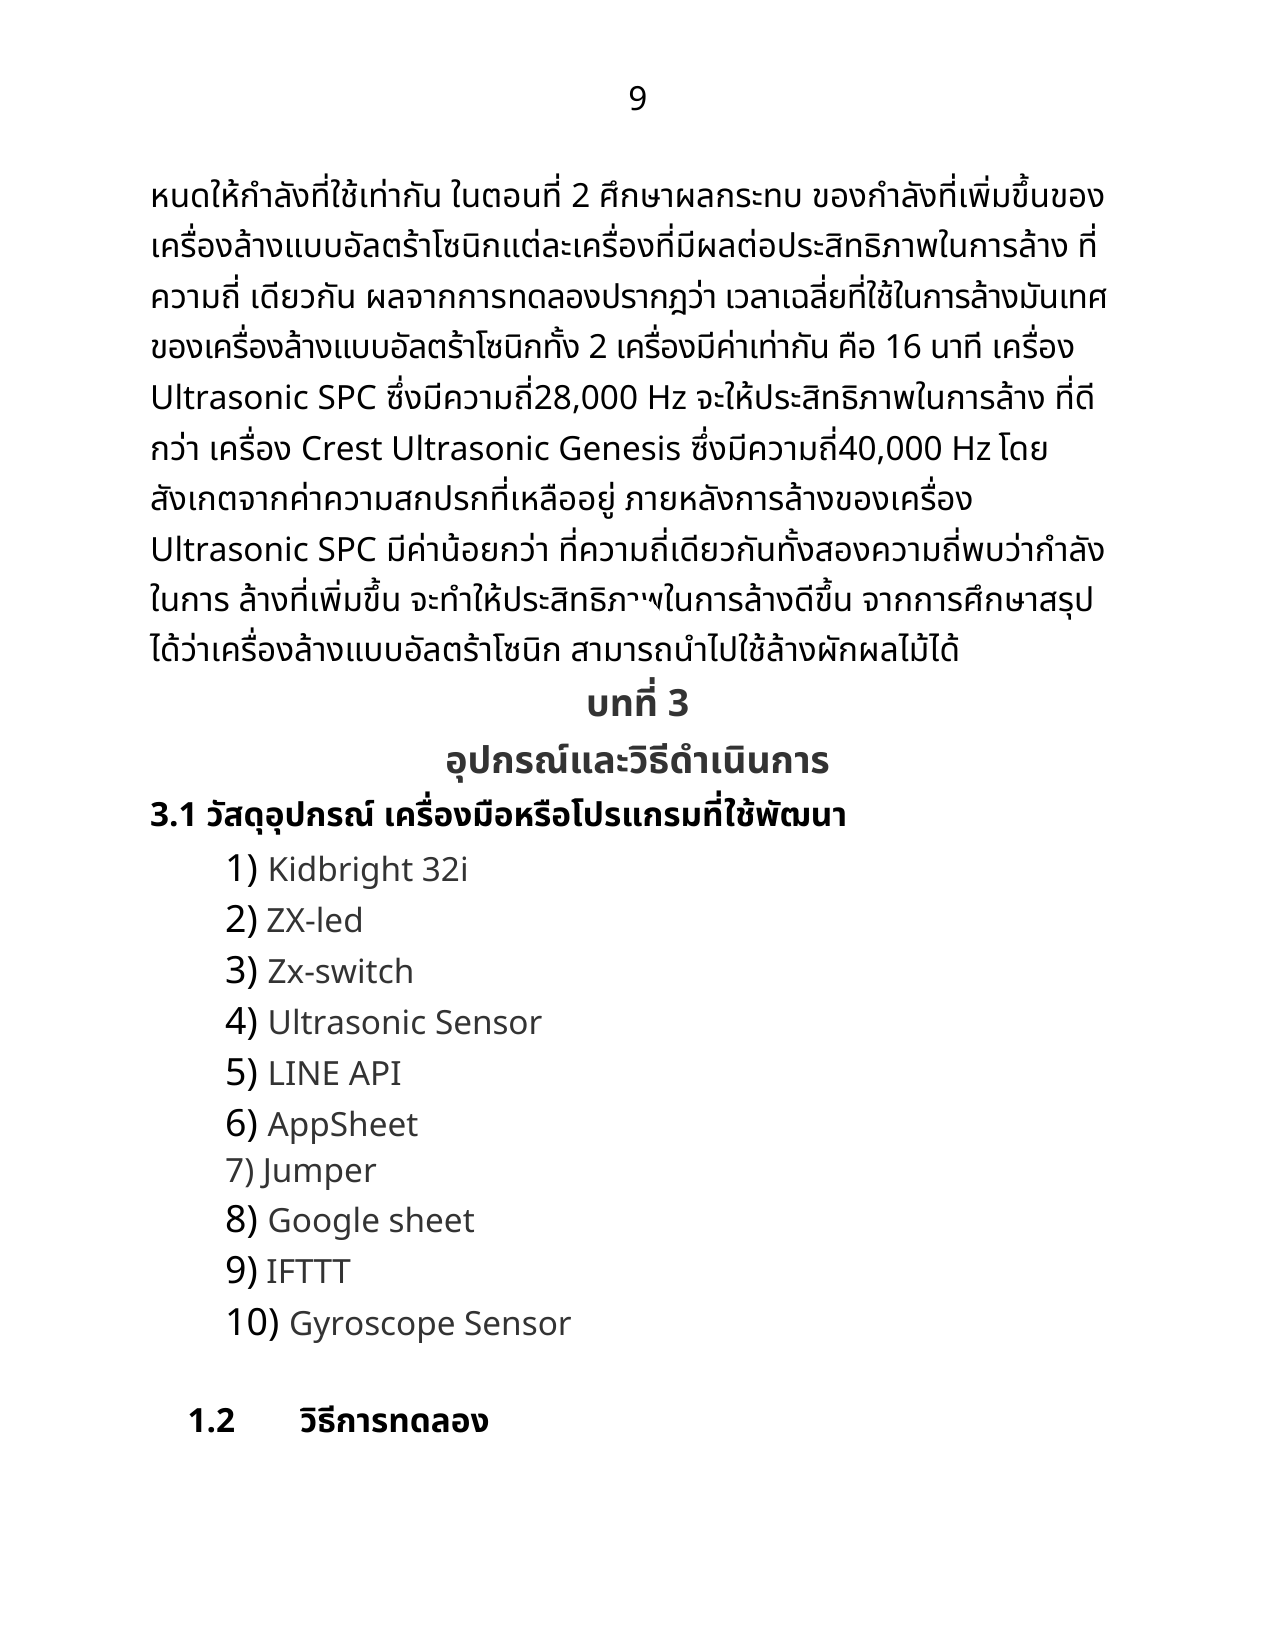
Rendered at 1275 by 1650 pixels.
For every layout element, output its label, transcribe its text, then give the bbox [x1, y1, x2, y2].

text 5) LINE API [150, 1045, 1125, 1096]
text 3) Zx-switch [150, 943, 1125, 994]
text 3.1 วัสดุอุปกรณ์ เครื่องมือหรือโปรแกรมที่ใช้พัฒนา [150, 790, 1125, 841]
text บทที่ 3 [150, 677, 1125, 734]
text 10) Gyroscope Sensor [150, 1295, 1125, 1346]
text 4) Ultrasonic Sensor [150, 994, 1125, 1045]
list วิธีการทดลอง [187, 1397, 1125, 1447]
text 1) Kidbright 32i [150, 841, 1125, 892]
text 2) ZX-led [150, 892, 1125, 943]
text 9) IFTTT [150, 1244, 1125, 1295]
text 8) Google sheet [150, 1193, 1125, 1244]
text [150, 172, 1125, 677]
text 6) AppSheet [150, 1096, 1125, 1147]
text อุปกรณ์และวิธีดำเนินการ [150, 734, 1125, 790]
text 7) Jumper [150, 1147, 1125, 1193]
